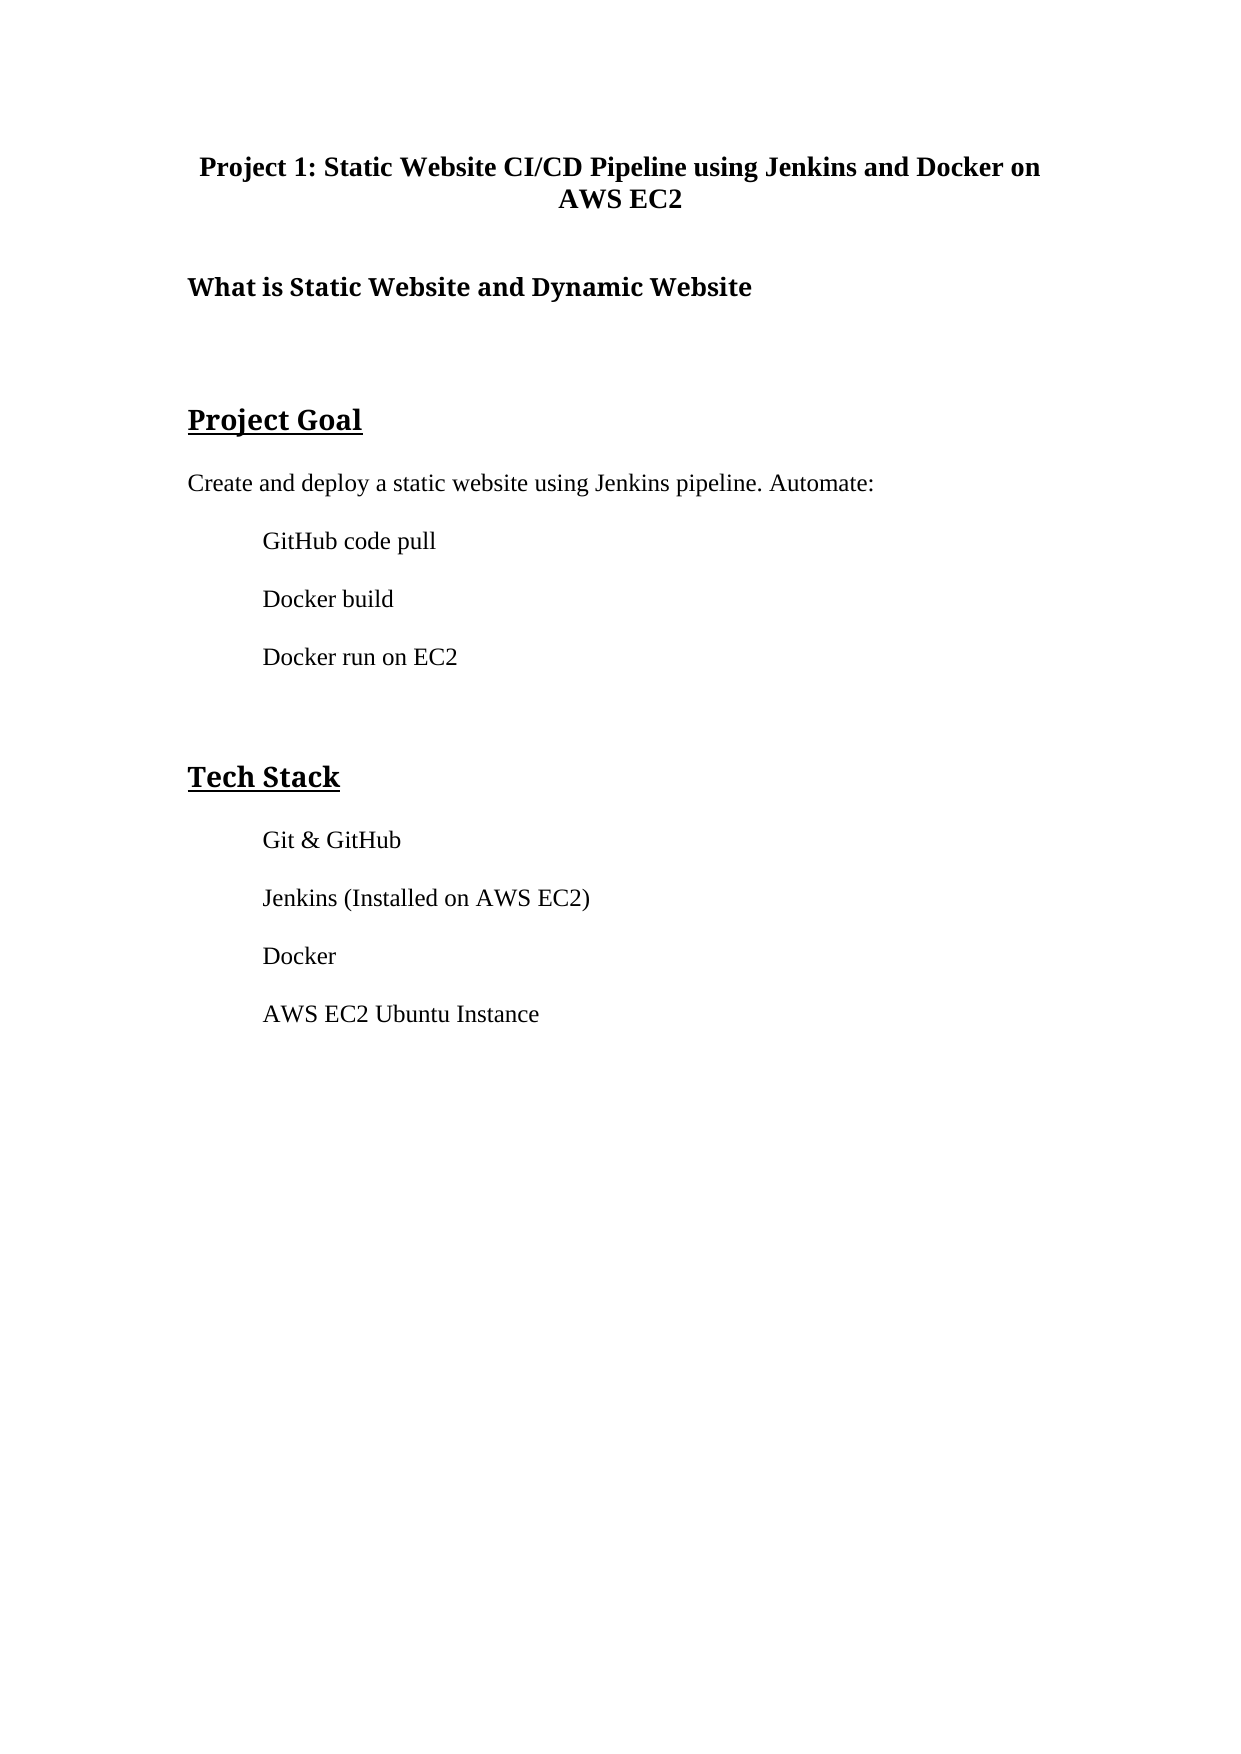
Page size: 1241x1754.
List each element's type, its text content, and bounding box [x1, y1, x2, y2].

subtitle Tech Stack [187, 758, 1053, 796]
text GitHub code pull [262, 526, 1053, 555]
text Jenkins (Installed on AWS EC2) [262, 883, 1053, 912]
text Docker build [262, 584, 1053, 613]
text Create and deploy a static website using Jenkins pipeline. Automate: [187, 468, 1053, 497]
subtitle Project 1: Static Website CI/CD Pipeline using Jenkins and Docker on AWS EC2 [187, 150, 1053, 215]
text Docker run on EC2 [262, 642, 1053, 671]
subtitle Project Goal [187, 401, 1053, 439]
text Docker [262, 941, 1053, 970]
text What is Static Website and Dynamic Website [187, 269, 1053, 303]
text Git & GitHub [262, 825, 1053, 854]
text AWS EC2 Ubuntu Instance [262, 999, 1053, 1028]
